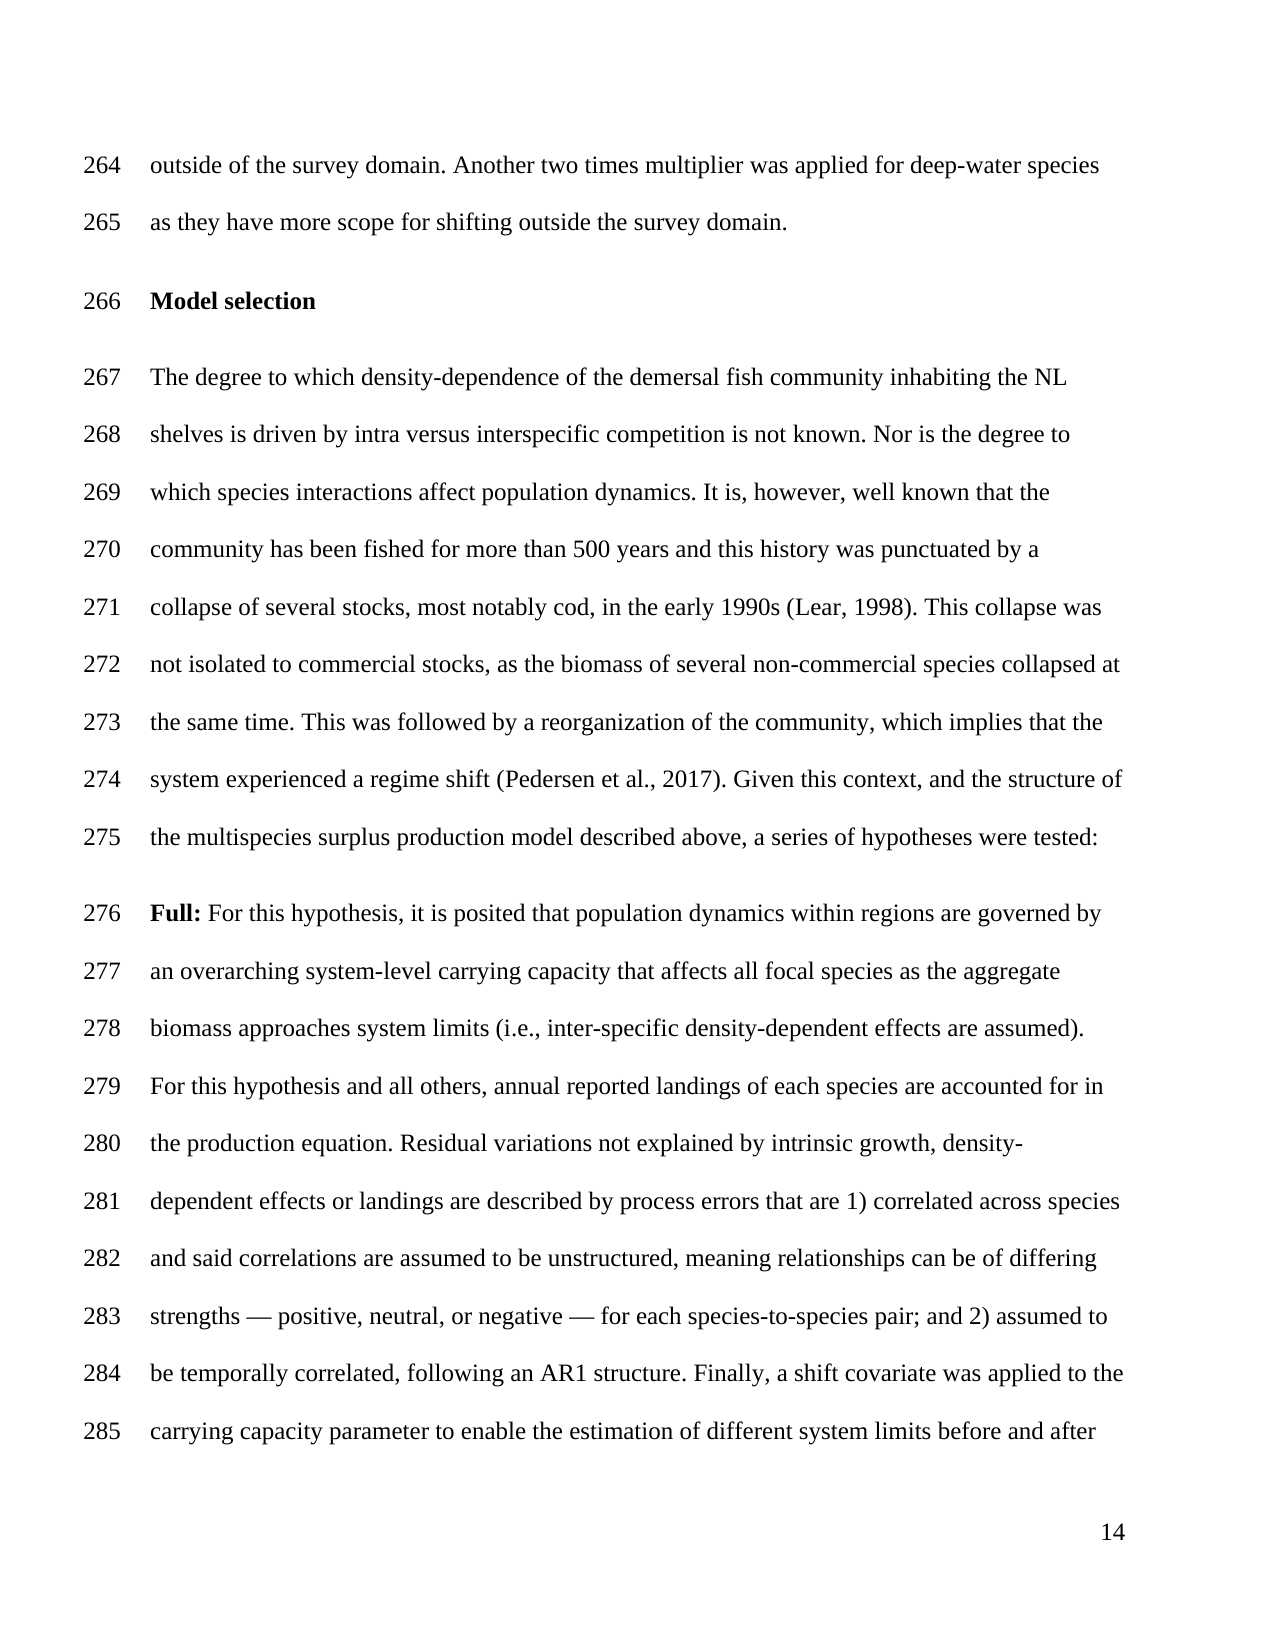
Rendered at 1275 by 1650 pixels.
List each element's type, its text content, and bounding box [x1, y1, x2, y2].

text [150, 898, 1125, 1444]
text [150, 150, 1125, 236]
text The degree to which density-dependence of the demersal fish community inhabiting the NL shelves is driven by intra versus interspecific competition is not known. Nor is the degree to which species interactions affect population dynamics. It is, however, well known that the community has been fished for more than 500 years and this history was punctuated by a collapse of several stocks, most notably cod, in the early 1990s (Lear, 1998). This collapse was not isolated to commercial stocks, as the biomass of several non-commercial species collapsed at the same time. This was followed by a reorganization of the community, which implies that the system experienced a regime shift (Pedersen et al., 2017). Given this context, and the structure of the multispecies surplus production model described above, a series of hypotheses were tested: [150, 362, 1125, 851]
subtitle Model selection [150, 286, 1125, 314]
